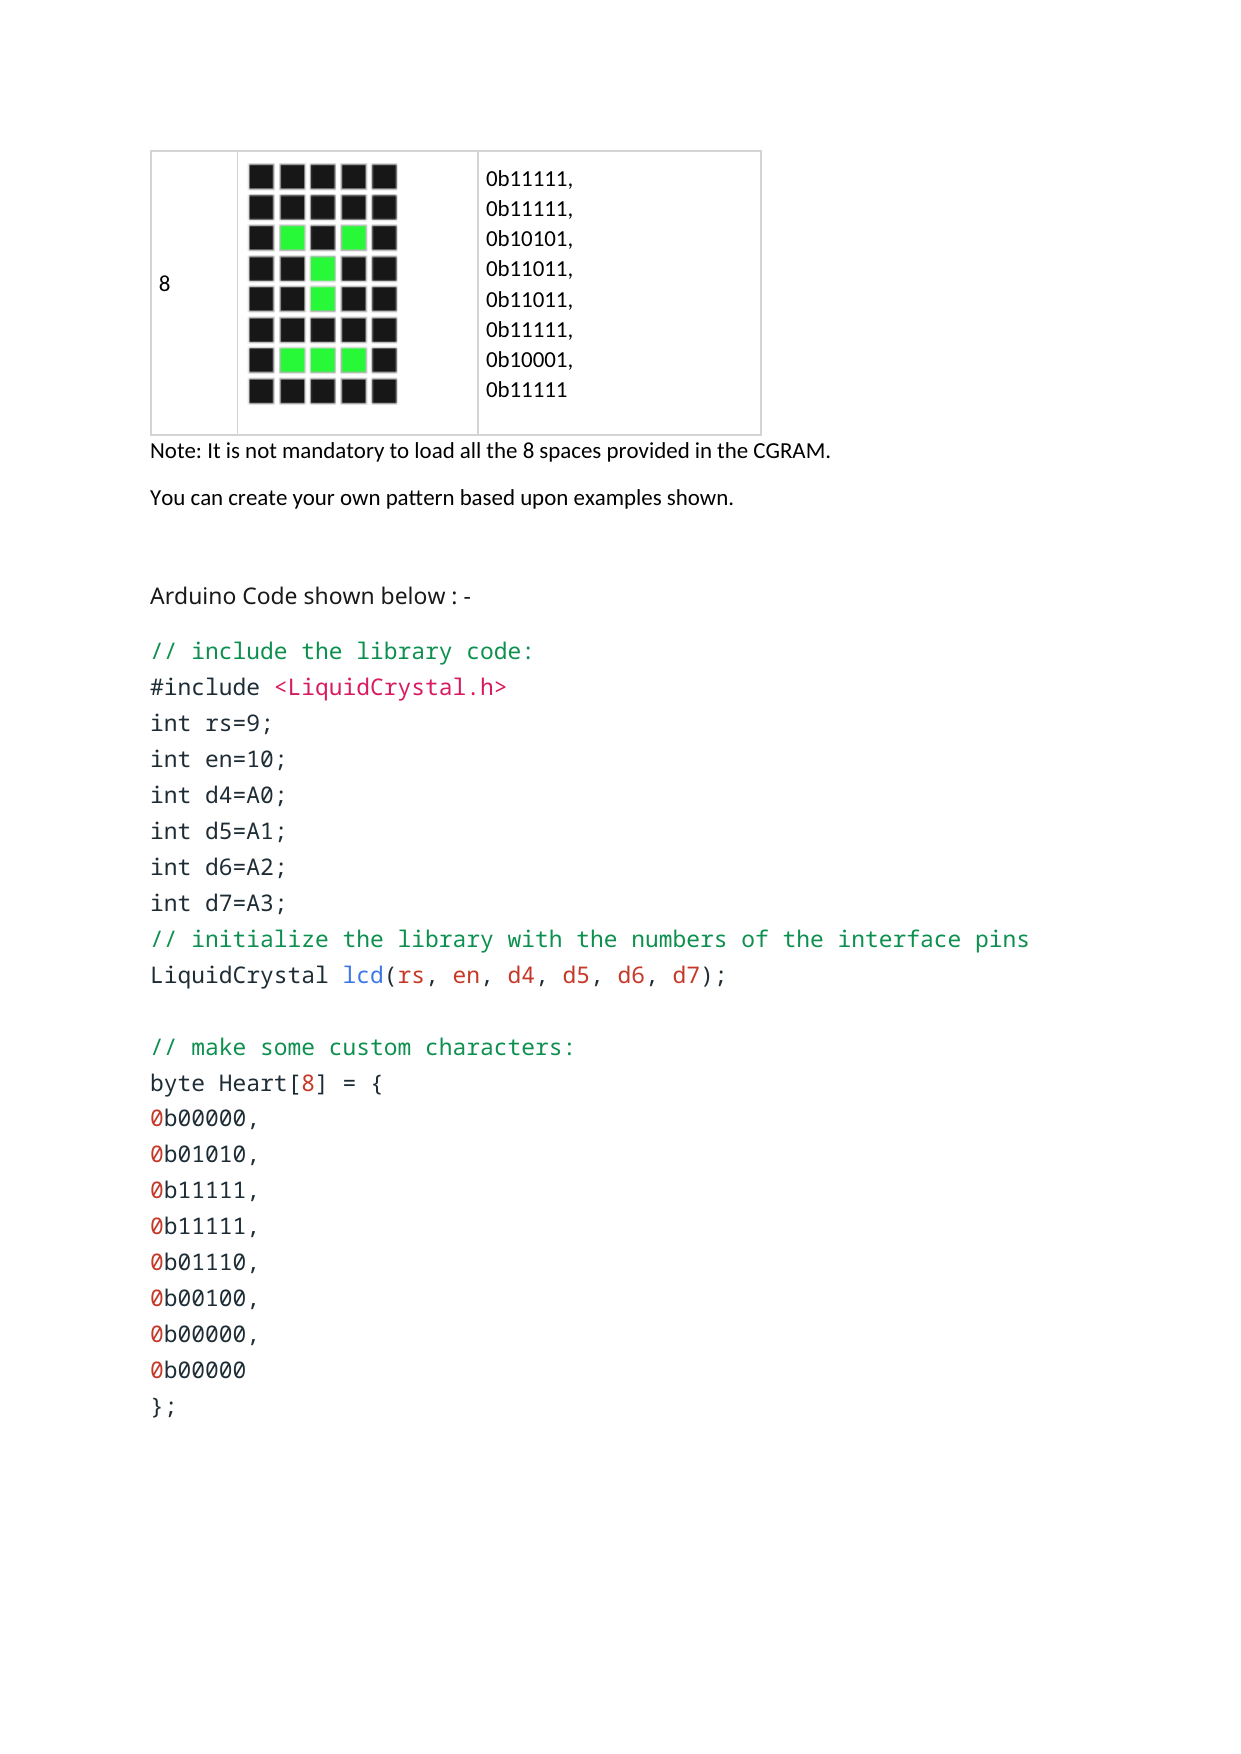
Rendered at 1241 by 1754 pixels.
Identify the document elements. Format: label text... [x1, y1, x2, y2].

text int d6=A2; [150, 846, 1090, 882]
text LiquidCrystal lcd(rs, en, d4, d5, d6, d7); [150, 954, 1090, 990]
text 0b00000, [150, 1098, 1090, 1134]
text 0b11111, [150, 1206, 1090, 1241]
text 0b00100, [150, 1277, 1090, 1313]
text byte Heart[8] = { [150, 1062, 1090, 1098]
table_cell 8 [152, 152, 237, 434]
text 0b00000, [150, 1313, 1090, 1349]
table_cell 0b11111, 0b11111, 0b10101, 0b11011, 0b11011, 0b11111, 0b10001, 0b11111 [479, 152, 760, 434]
text Note: It is not mandatory to load all the 8 spaces provided in the CGRAM. [150, 436, 1090, 464]
text int rs=9; [150, 702, 1090, 738]
text int d4=A0; [150, 774, 1090, 810]
text 0b01010, [150, 1134, 1090, 1169]
text 0b11111, [150, 1169, 1090, 1206]
picture [245, 159, 402, 408]
text 0b01110, [150, 1241, 1090, 1277]
text int d5=A1; [150, 810, 1090, 846]
text int en=10; [150, 738, 1090, 774]
text 0b00000 [150, 1349, 1090, 1385]
text // make some custom characters: [150, 1026, 1090, 1062]
text // initialize the library with the numbers of the interface pins [150, 918, 1090, 954]
table_cell [238, 152, 477, 434]
text You can create your own pattern based upon examples shown. [150, 483, 1090, 511]
text int d7=A3; [150, 882, 1090, 918]
text // include the library code: [150, 631, 1090, 666]
text }; [150, 1385, 1090, 1421]
text Arduino Code shown below : - [150, 580, 1090, 611]
text #include <LiquidCrystal.h> [150, 666, 1090, 702]
